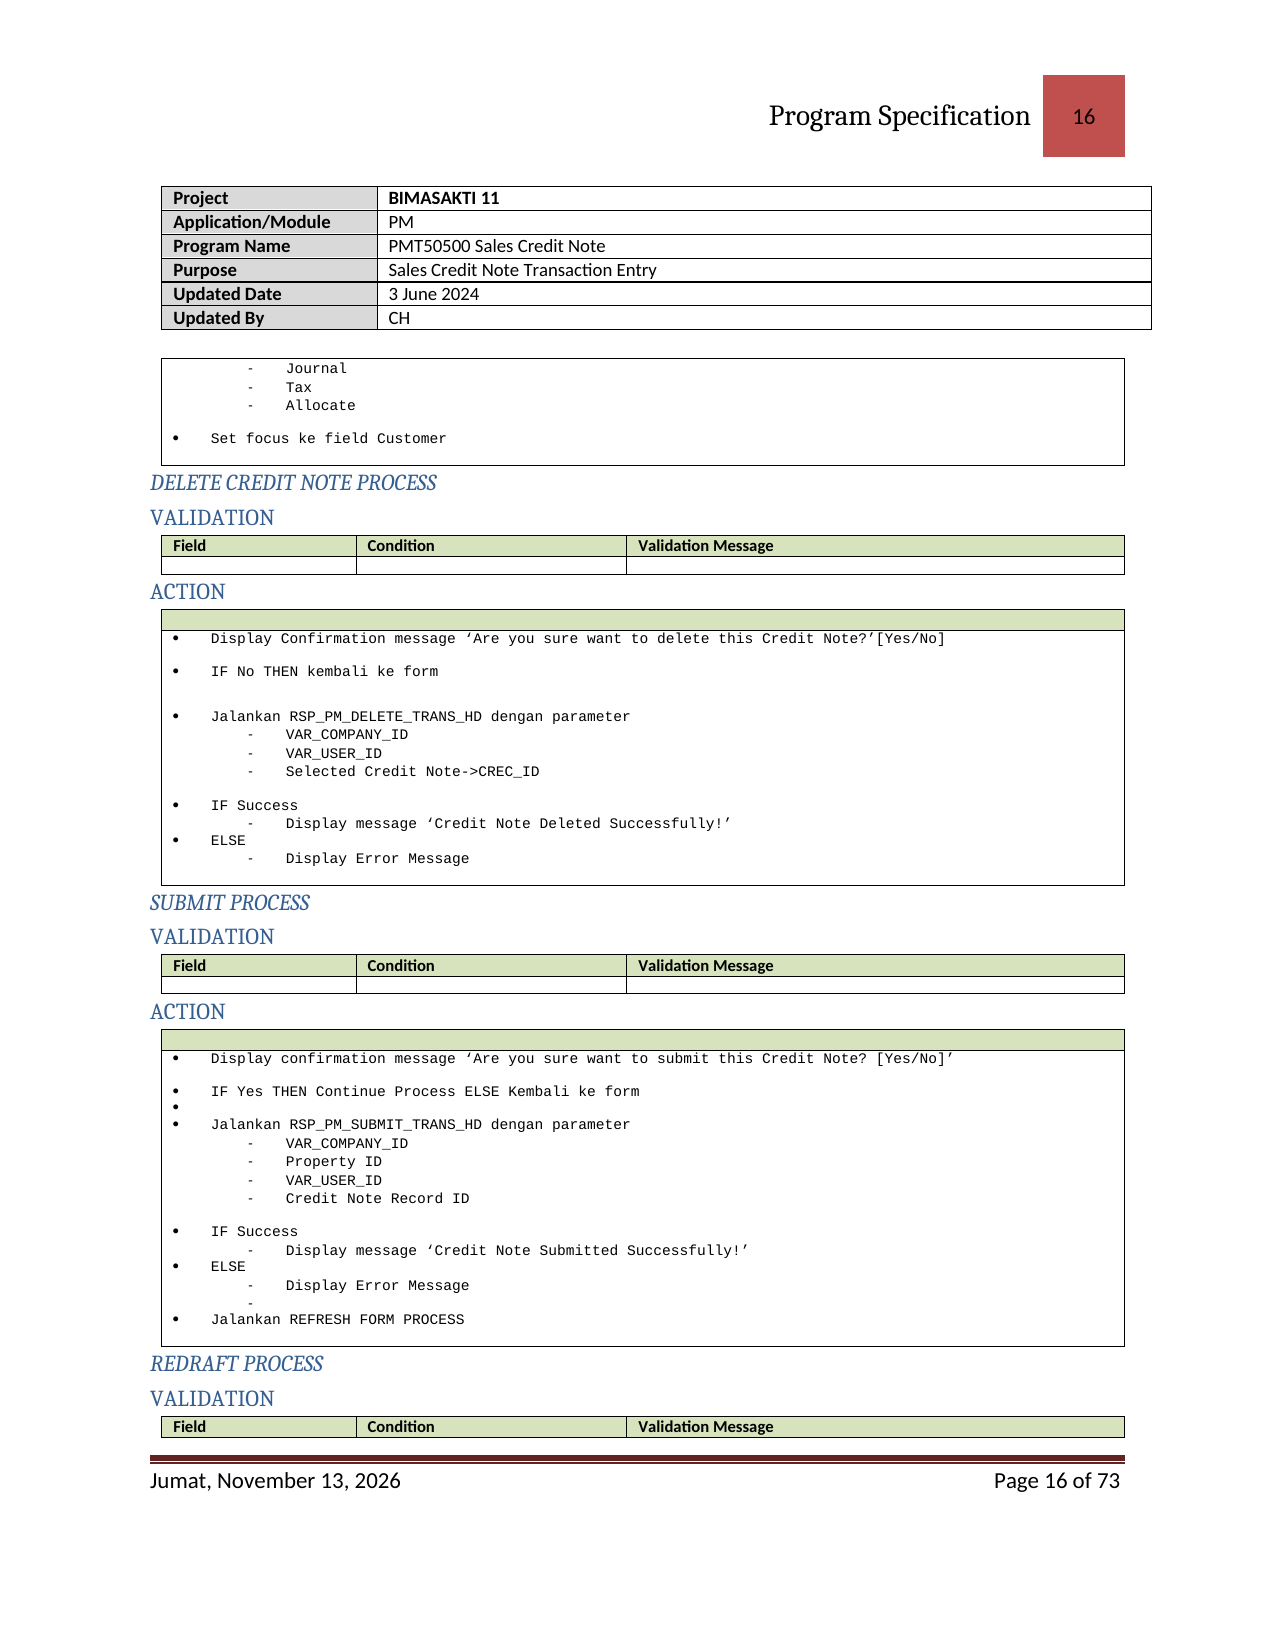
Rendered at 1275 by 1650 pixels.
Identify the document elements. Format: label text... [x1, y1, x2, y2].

table_header Field [162, 1417, 356, 1437]
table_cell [162, 359, 1124, 465]
subtitle SUBMIT PROCESS [150, 890, 1125, 916]
subtitle DELETE CREDIT NOTE PROCESS [150, 470, 1125, 496]
table_header Condition [357, 536, 626, 556]
subtitle VALIDATION [150, 1385, 1125, 1412]
table_header Validation Message [627, 1417, 1124, 1437]
table_cell [162, 557, 356, 573]
subtitle VALIDATION [150, 504, 1125, 531]
table_cell [357, 977, 626, 993]
table_header Field [162, 955, 356, 976]
table_cell [162, 977, 356, 993]
table_cell Display confirmation message ‘Are you sure want to submit this Credit Note? [Yes/No]’ IF Yes THEN Continue Process ELSE Kembali ke form Jalankan RSP_PM_SUBMIT_TRANS_HD dengan parameter VAR_COMPANY_ID Property ID VAR_USER_ID Credit Note Record ID IF Success Display message ‘Credit Note Submitted Successfully!’ ELSE Display Error Message Jalankan REFRESH FORM PROCESS [162, 1051, 1124, 1346]
table_header [162, 610, 1124, 630]
subtitle REDRAFT PROCESS [150, 1351, 1125, 1377]
table_header Condition [357, 1417, 626, 1437]
table_cell Display Confirmation message ‘Are you sure want to delete this Credit Note?’[Yes/No] IF No THEN kembali ke form Jalankan RSP_PM_DELETE_TRANS_HD dengan parameter VAR_COMPANY_ID VAR_USER_ID Selected Credit Note->CREC_ID IF Success Display message ‘Credit Note Deleted Successfully!’ ELSE Display Error Message [162, 631, 1124, 884]
table_cell [357, 557, 626, 573]
table_header [162, 1030, 1124, 1050]
table_cell [627, 557, 1124, 573]
table_header Field [162, 536, 356, 556]
table_header Validation Message [627, 955, 1124, 976]
table_header Condition [357, 955, 626, 976]
subtitle VALIDATION [150, 924, 1125, 950]
subtitle ACTION [150, 998, 1125, 1025]
subtitle ACTION [150, 579, 1125, 605]
table_header Validation Message [627, 536, 1124, 556]
table_cell [627, 977, 1124, 993]
